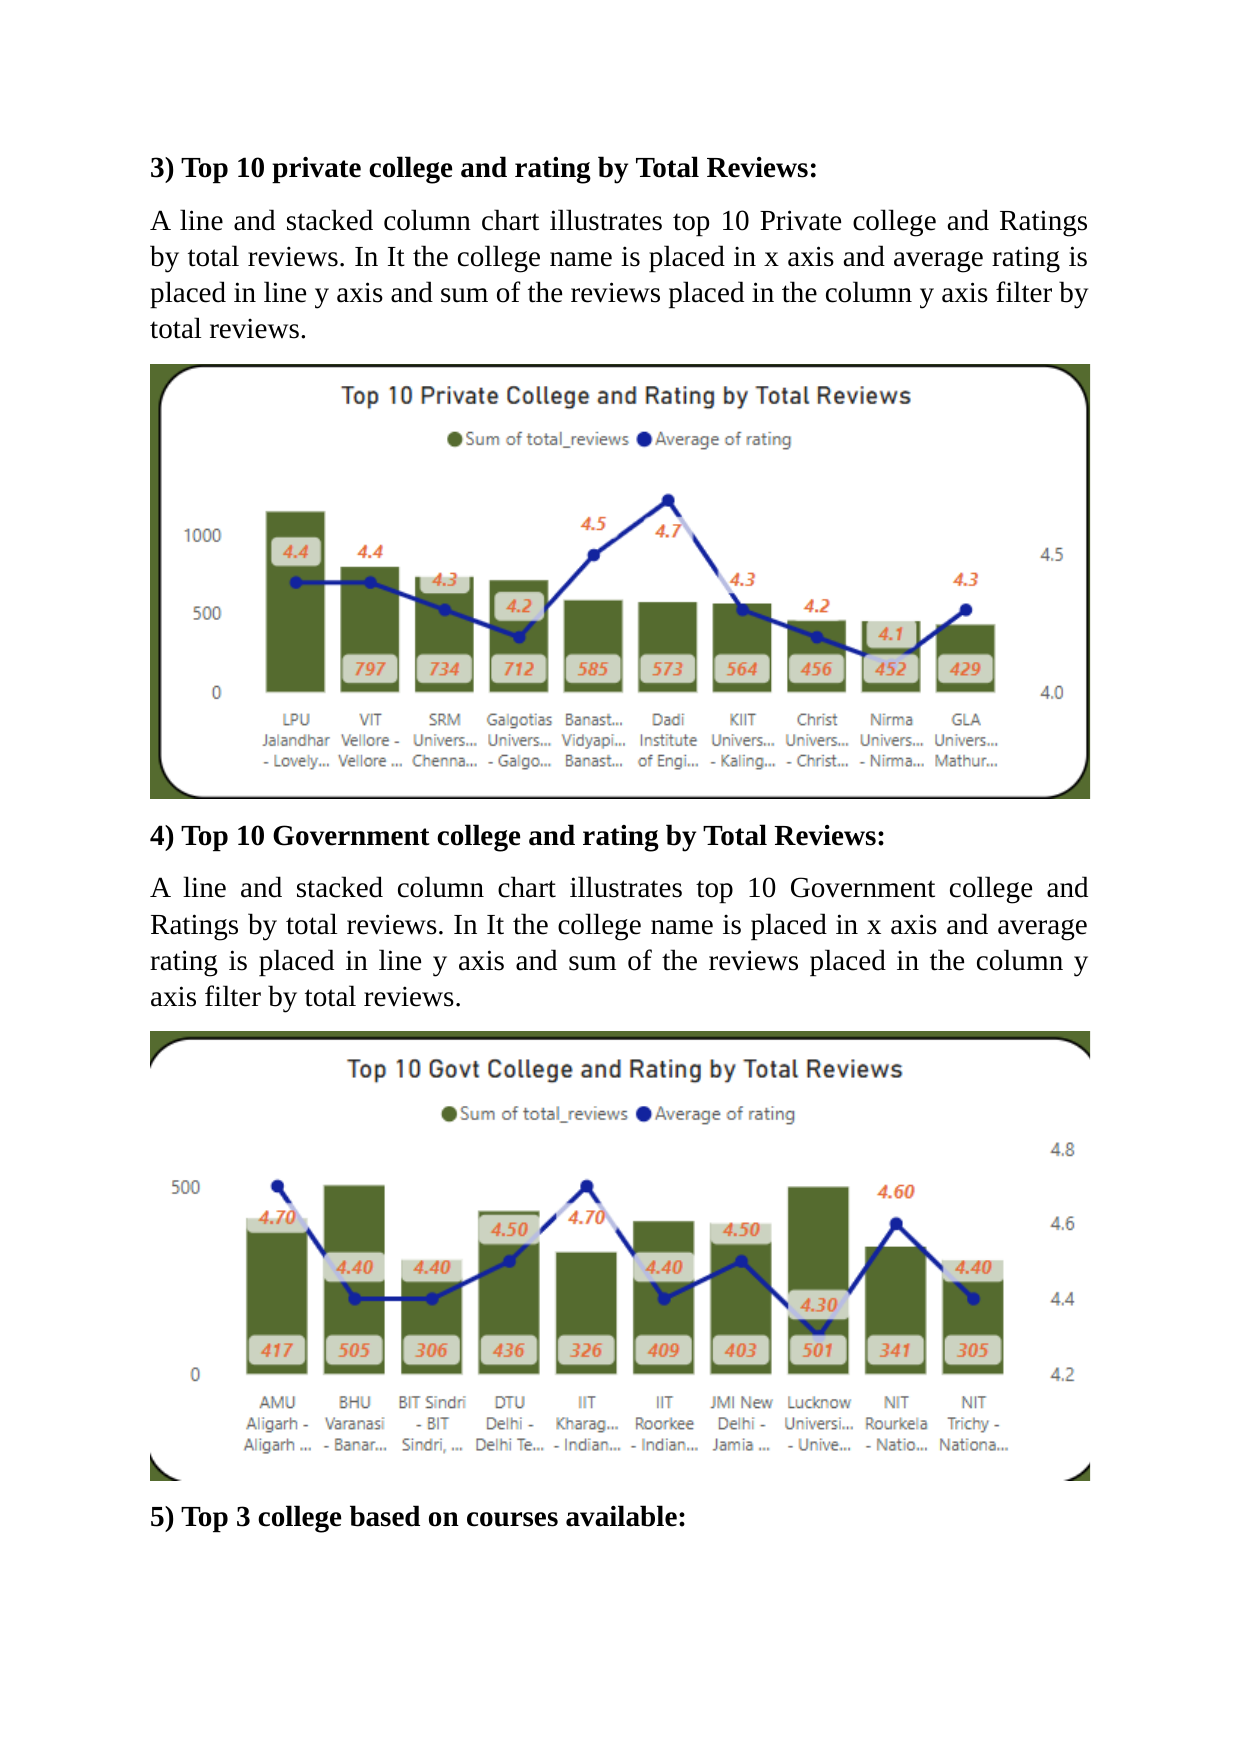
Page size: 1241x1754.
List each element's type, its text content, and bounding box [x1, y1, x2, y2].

text A line and stacked column chart illustrates top 10 Private college and Ratings by total reviews. In It the college name is placed in x axis and average rating is placed in line y axis and sum of the reviews placed in the column y axis filter by total reviews. [150, 203, 1090, 345]
text 3) Top 10 private college and rating by Total Reviews: [150, 150, 1090, 183]
text 4) Top 10 Government college and rating by Total Reviews: [150, 818, 1090, 851]
picture [150, 364, 1091, 799]
text A line and stacked column chart illustrates top 10 Government college and Ratings by total reviews. In It the college name is placed in x axis and average rating is placed in line y axis and sum of the reviews placed in the column y axis filter by total reviews. [150, 871, 1090, 1013]
picture [150, 1031, 1091, 1481]
text 5) Top 3 college based on courses available: [150, 1499, 1090, 1532]
